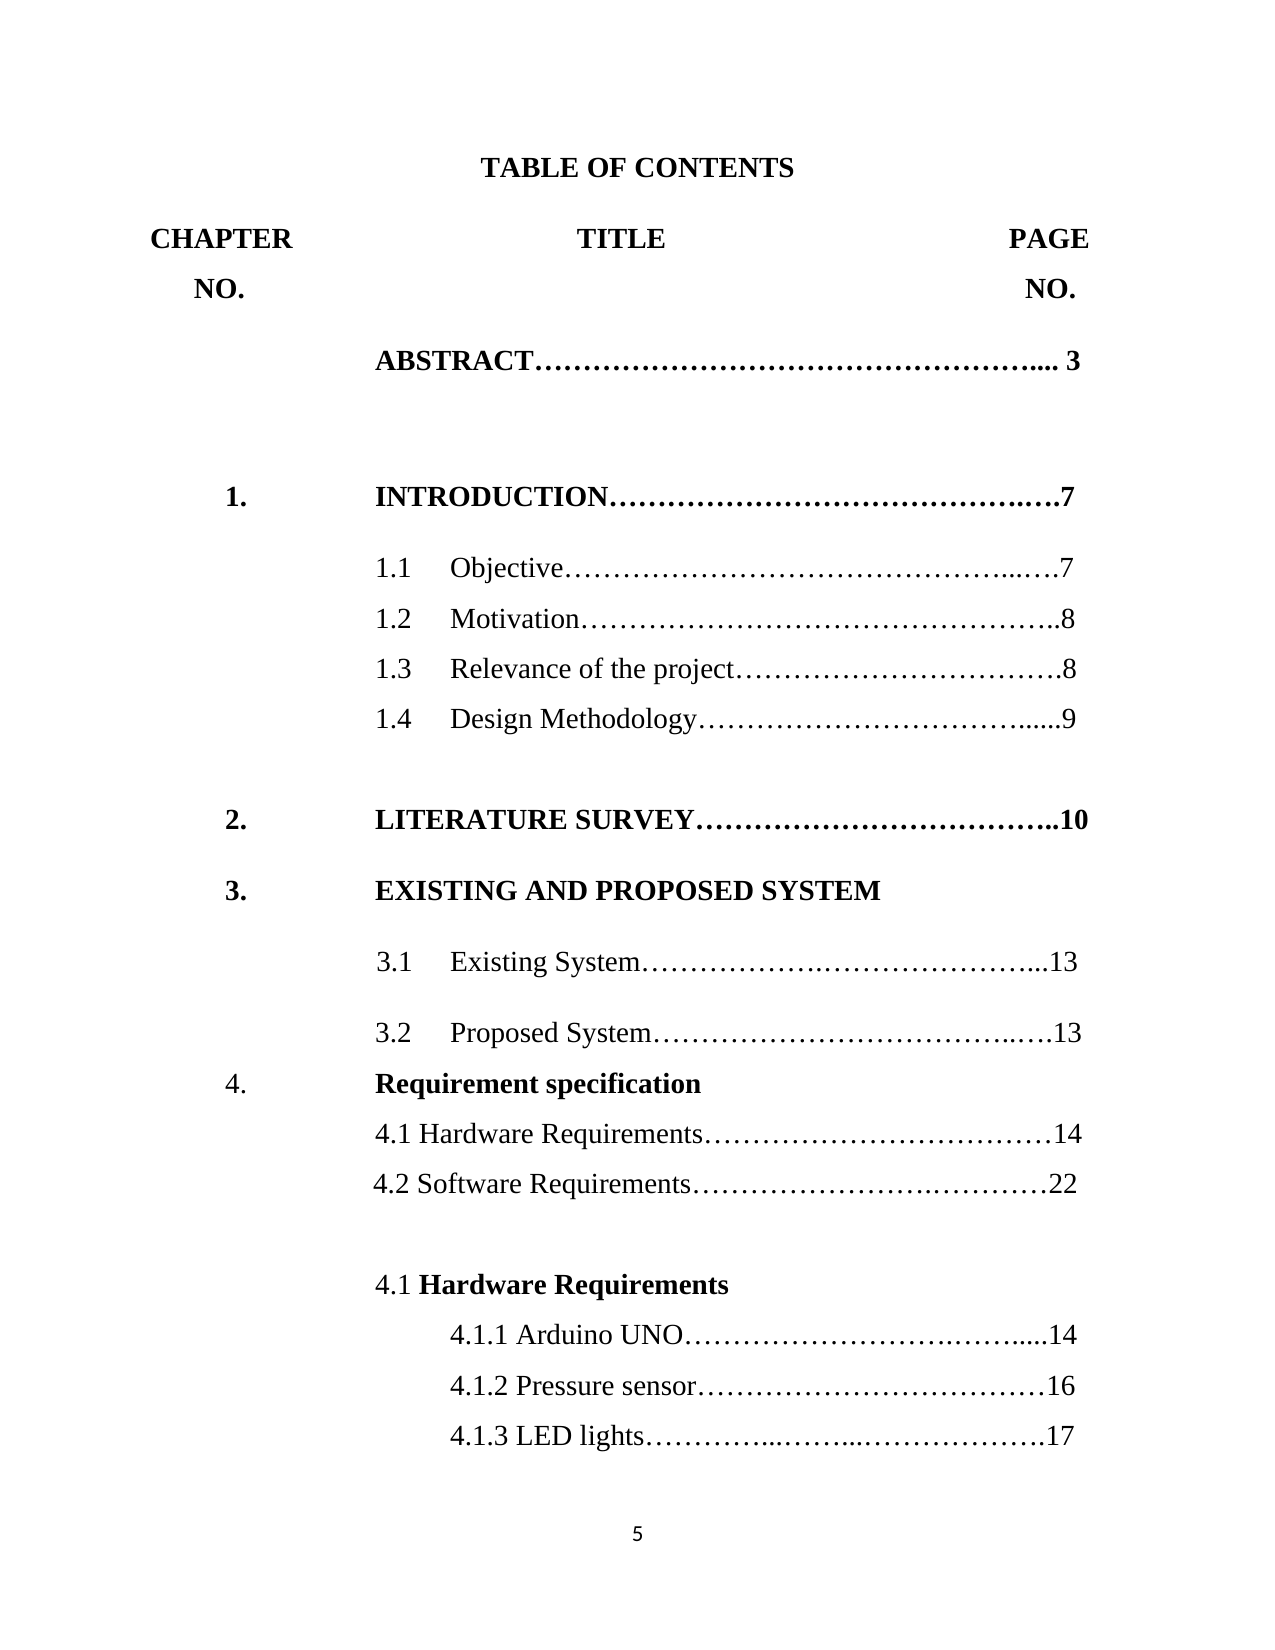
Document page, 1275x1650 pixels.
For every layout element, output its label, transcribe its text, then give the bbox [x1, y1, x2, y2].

text NO. NO. [150, 271, 1125, 305]
text 2. LITERATURE SURVEY………………………………..10 [150, 802, 1125, 836]
text 4.1 Hardware Requirements………………………………14 [150, 1116, 1125, 1150]
text CHAPTER TITLE PAGE [150, 221, 1125, 255]
text 4. Requirement specification [150, 1066, 1125, 1099]
text 4.1 Hardware Requirements [150, 1267, 1125, 1301]
text 3.2 Proposed System………………………………..….13 [150, 1016, 1125, 1049]
text 1.2 Motivation…………………………………………..8 [150, 601, 1125, 634]
text 1. INTRODUCTION…………………………………….….7 [150, 479, 1125, 513]
text 1.4 Design Methodology……………………………......9 [150, 701, 1125, 735]
text 4.1.1 Arduino UNO……………………….…….....14 [150, 1317, 1125, 1351]
text 4.1.2 Pressure sensor………………………………16 [150, 1368, 1125, 1401]
text 3.1 Existing System……………….…………………...13 [150, 944, 1125, 978]
text 1.1 Objective………………………………………...….7 [150, 551, 1125, 584]
text 1.3 Relevance of the project…………………………….8 [150, 651, 1125, 685]
text 4.2 Software Requirements…………………….…………22 [150, 1166, 1125, 1200]
text 3. EXISTING AND PROPOSED SYSTEM [150, 873, 1125, 907]
text ABSTRACT…………………………………………….... 3 [150, 343, 1125, 376]
text 4.1.3 LED lights…………...……...……………….17 [150, 1418, 1125, 1452]
text TABLE OF CONTENTS [150, 150, 1125, 183]
